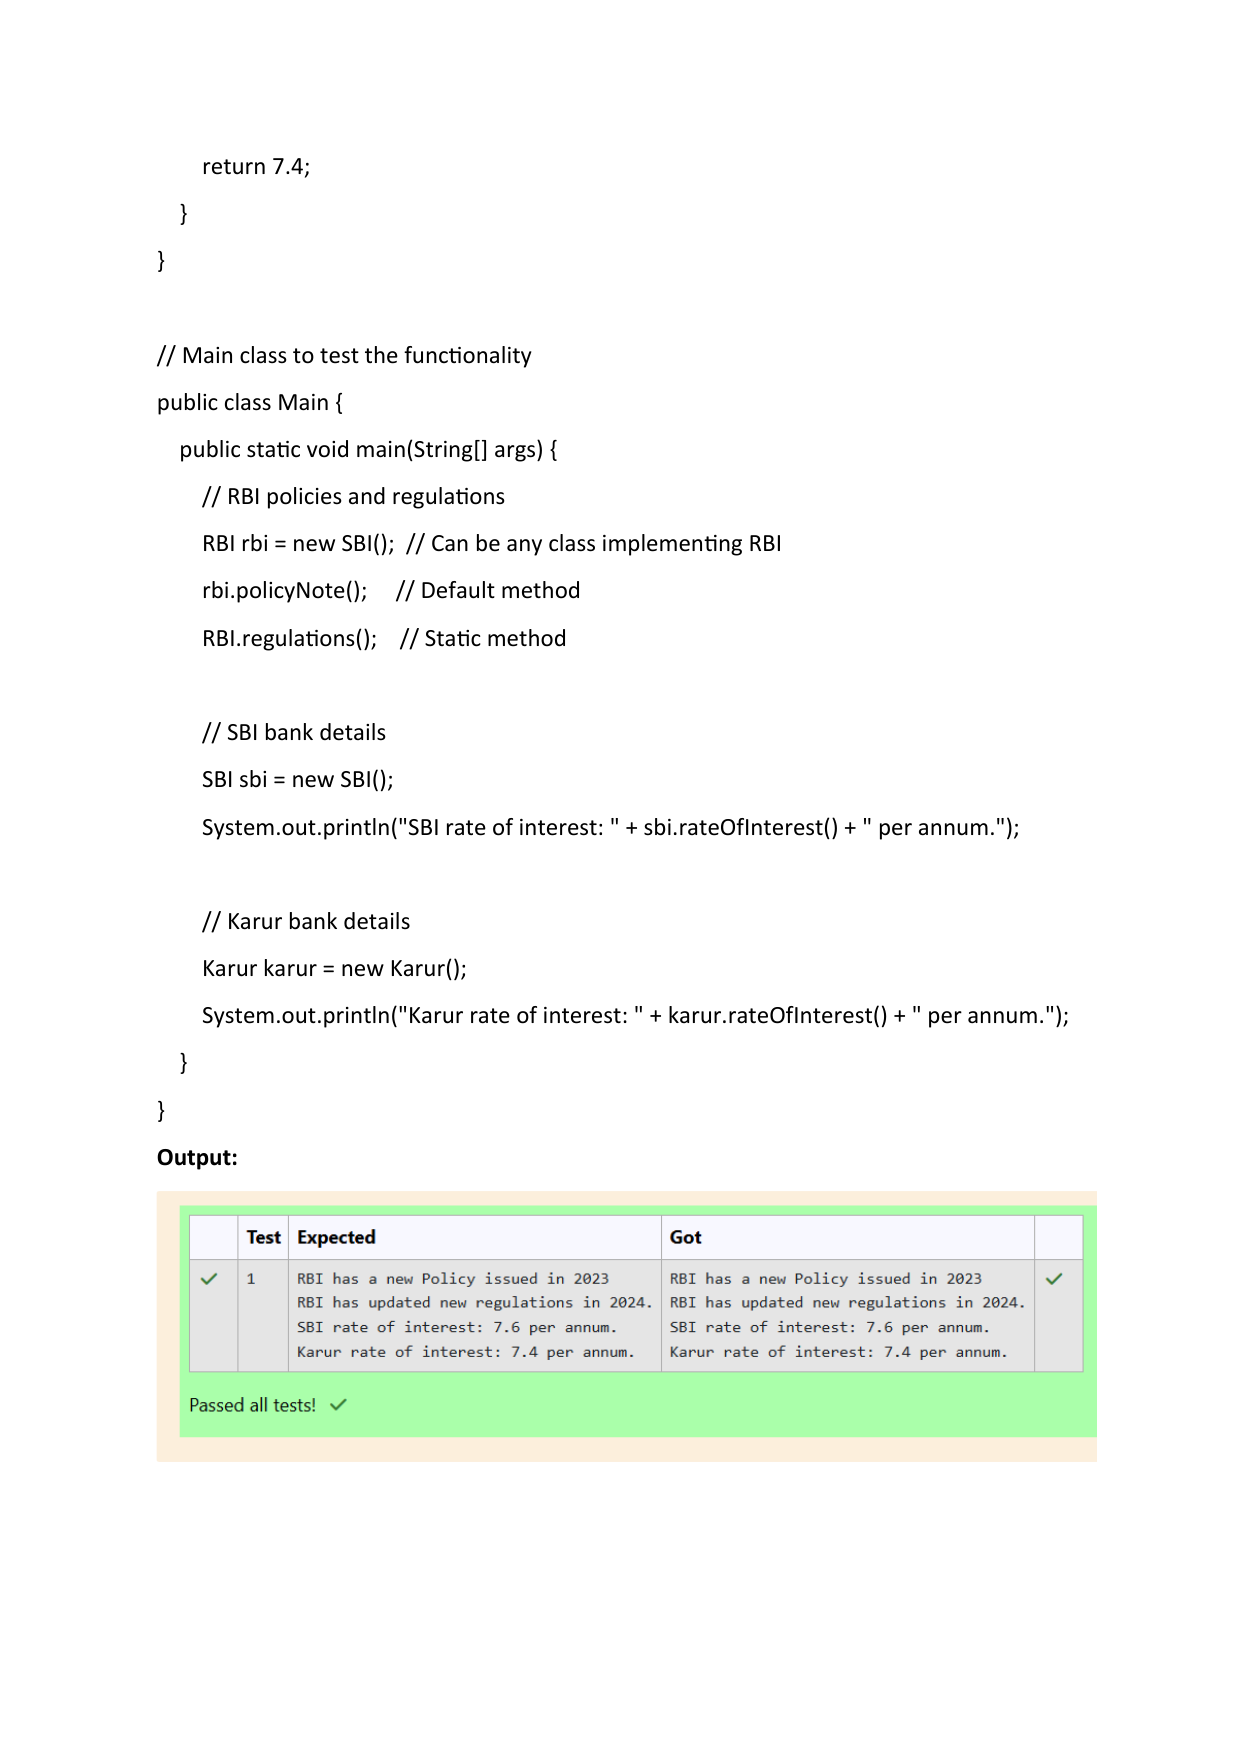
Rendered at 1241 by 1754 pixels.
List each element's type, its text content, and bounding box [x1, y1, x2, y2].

text // RBI policies and regulations [157, 480, 1090, 511]
text System.out.println("Karur rate of interest: " + karur.rateOfInterest() + " per annum."); [157, 999, 1090, 1030]
text } [157, 244, 1090, 275]
text rbi.policyNote(); // Default method [157, 575, 1090, 605]
picture [156, 1188, 1097, 1463]
text Karur karur = new Karur(); [157, 952, 1090, 983]
text Output: [157, 1141, 1090, 1171]
text SBI sbi = new SBI(); [157, 763, 1090, 794]
text System.out.println("SBI rate of interest: " + sbi.rateOfInterest() + " per annum."); [157, 811, 1090, 841]
text } [157, 1094, 1090, 1124]
text // SBI bank details [157, 716, 1090, 747]
text } [157, 1047, 1090, 1077]
text return 7.4; [157, 150, 1090, 181]
text public static void main(String[] args) { [157, 433, 1090, 464]
text // Main class to test the functionality [157, 339, 1090, 369]
text RBI rbi = new SBI(); // Can be any class implementing RBI [157, 527, 1090, 558]
text // Karur bank details [157, 905, 1090, 936]
text public class Main { [157, 386, 1090, 416]
text RBI.regulations(); // Static method [157, 622, 1090, 652]
text } [157, 197, 1090, 228]
